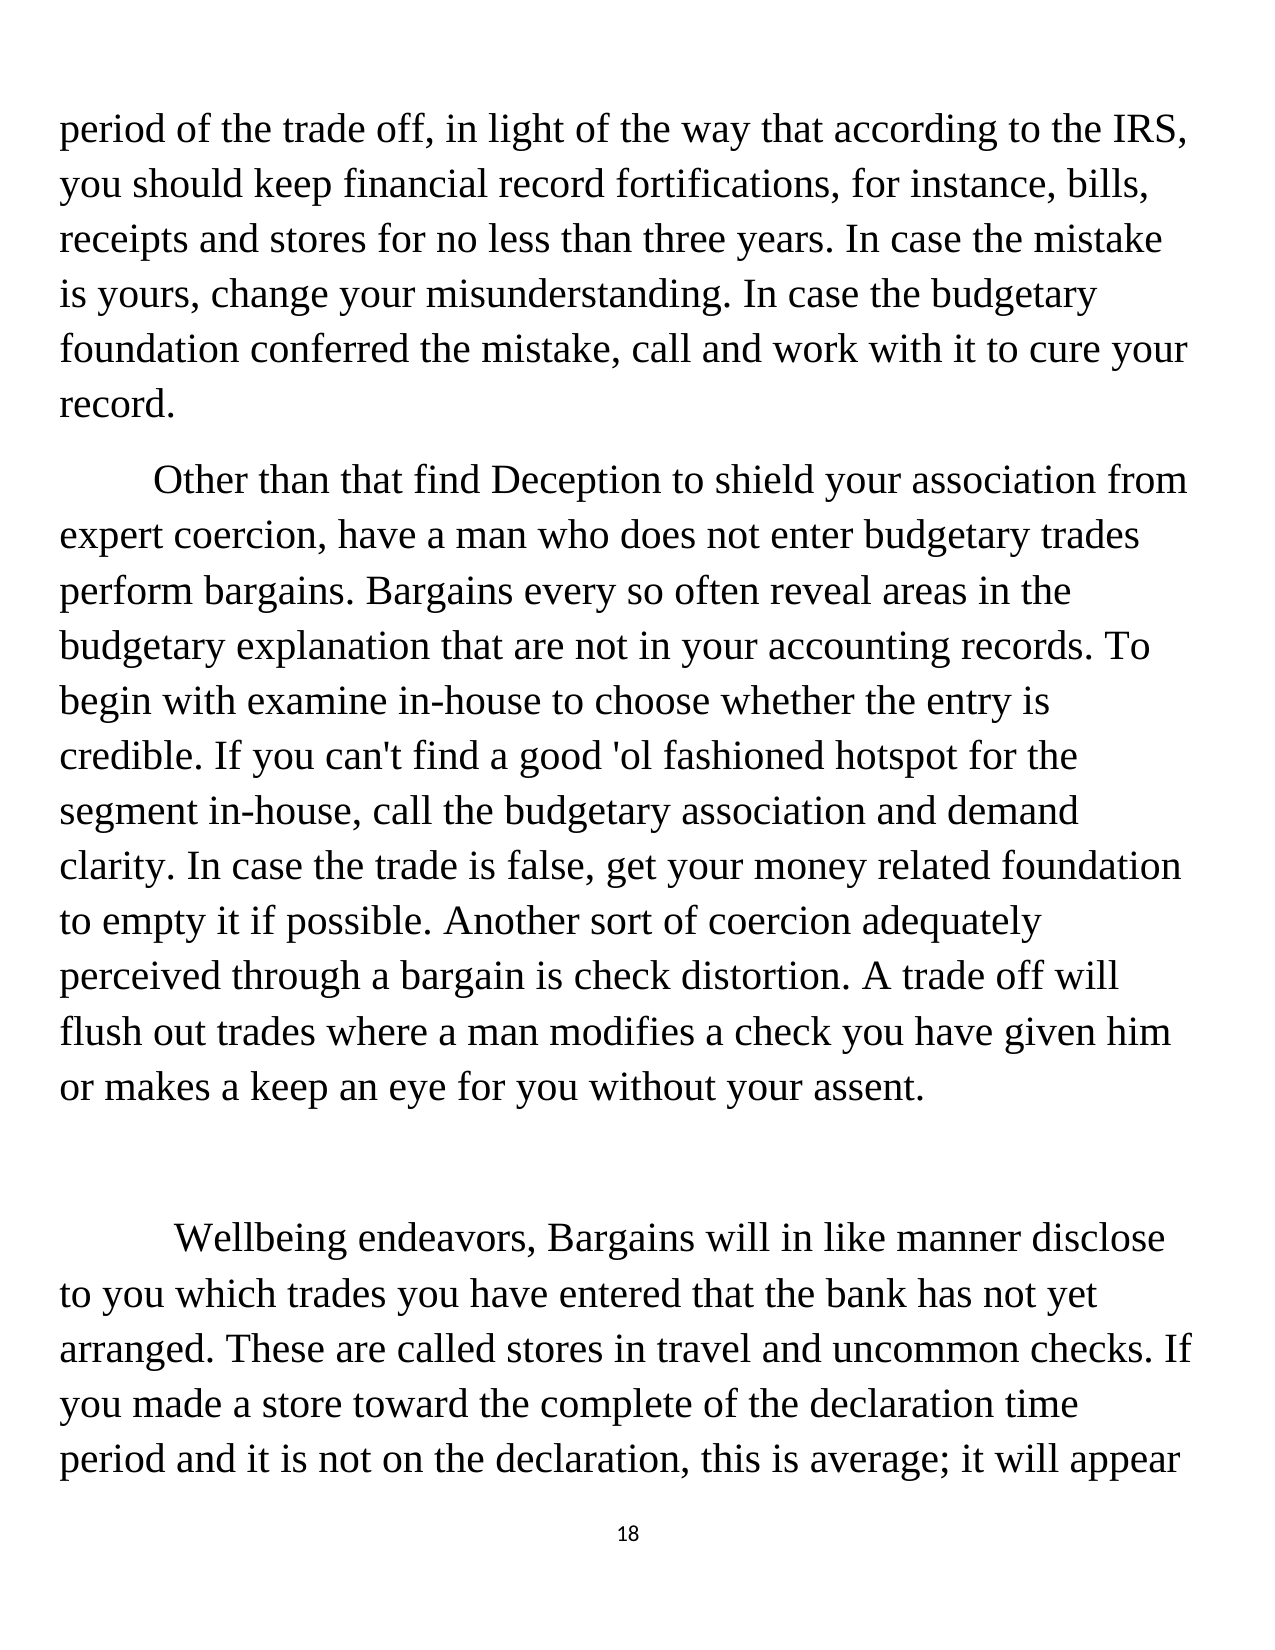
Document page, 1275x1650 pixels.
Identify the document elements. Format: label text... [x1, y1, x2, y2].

text Other than that find Deception to shield your association from expert coercion, have a man who does not enter budgetary trades perform bargains. Bargains every so often reveal areas in the budgetary explanation that are not in your accounting records. To begin with examine in-house to choose whether the entry is credible. If you can't find a good 'ol fashioned hotspot for the segment in-house, call the budgetary association and demand clarity. In case the trade is false, get your money related foundation to empty it if possible. Another sort of coercion adequately perceived through a bargain is check distortion. A trade off will flush out trades where a man modifies a check you have given him or makes a keep an eye for you without your assent. [59, 455, 1196, 1109]
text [59, 1213, 1196, 1481]
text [59, 103, 1196, 427]
